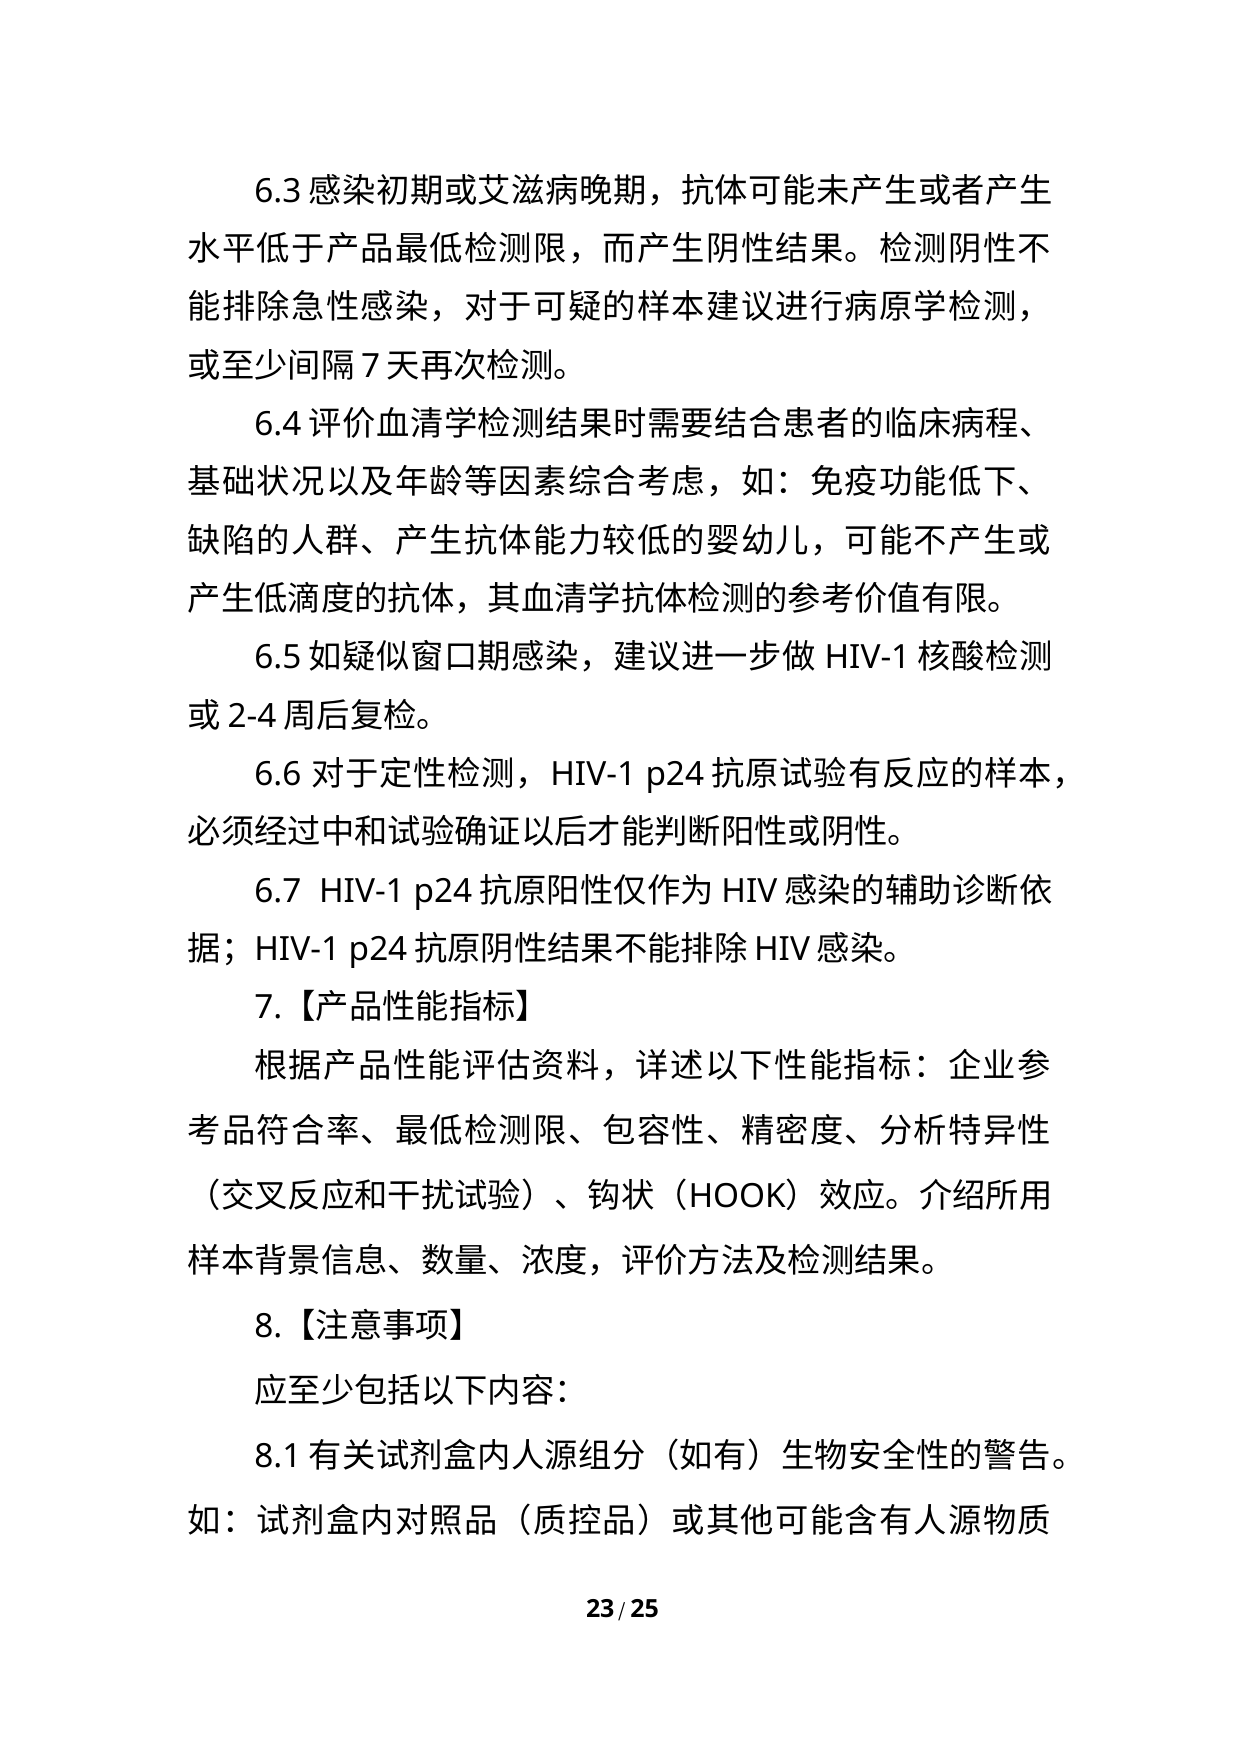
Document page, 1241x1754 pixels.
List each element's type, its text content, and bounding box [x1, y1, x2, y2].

text 根据产品性能评估资料，详述以下性能指标：企业参考品符合率、最低检测限、包容性、精密度、分析特异性（交叉反应和干扰试验）、钩状（HOOK）效应。介绍所用样本背景信息、数量、浓度，评价方法及检测结果。 [187, 1031, 1053, 1291]
text 6.4评价血清学检测结果时需要结合患者的临床病程、基础状况以及年龄等因素综合考虑，如：免疫功能低下、缺陷的人群、产生抗体能力较低的婴幼儿，可能不产生或产生低滴度的抗体，其血清学抗体检测的参考价值有限。 [187, 389, 1053, 622]
text 7.【产品性能指标】 [187, 972, 1053, 1031]
text 6.5如疑似窗口期感染，建议进一步做HIV-1核酸检测或2-4周后复检。 [187, 622, 1053, 739]
text 应至少包括以下内容： [187, 1356, 1053, 1421]
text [187, 1421, 1053, 1551]
text 6.3感染初期或艾滋病晚期，抗体可能未产生或者产生水平低于产品最低检测限，而产生阴性结果。检测阴性不能排除急性感染，对于可疑的样本建议进行病原学检测，或至少间隔7天再次检测。 [187, 156, 1053, 389]
text 6.6 对于定性检测，HIV-1 p24抗原试验有反应的样本，必须经过中和试验确证以后才能判断阳性或阴性。 [187, 739, 1053, 856]
text 6.7 HIV-1 p24抗原阳性仅作为HIV感染的辅助诊断依据；HIV-1 p24抗原阴性结果不能排除HIV感染。 [187, 856, 1053, 972]
text 8.【注意事项】 [187, 1291, 1053, 1356]
